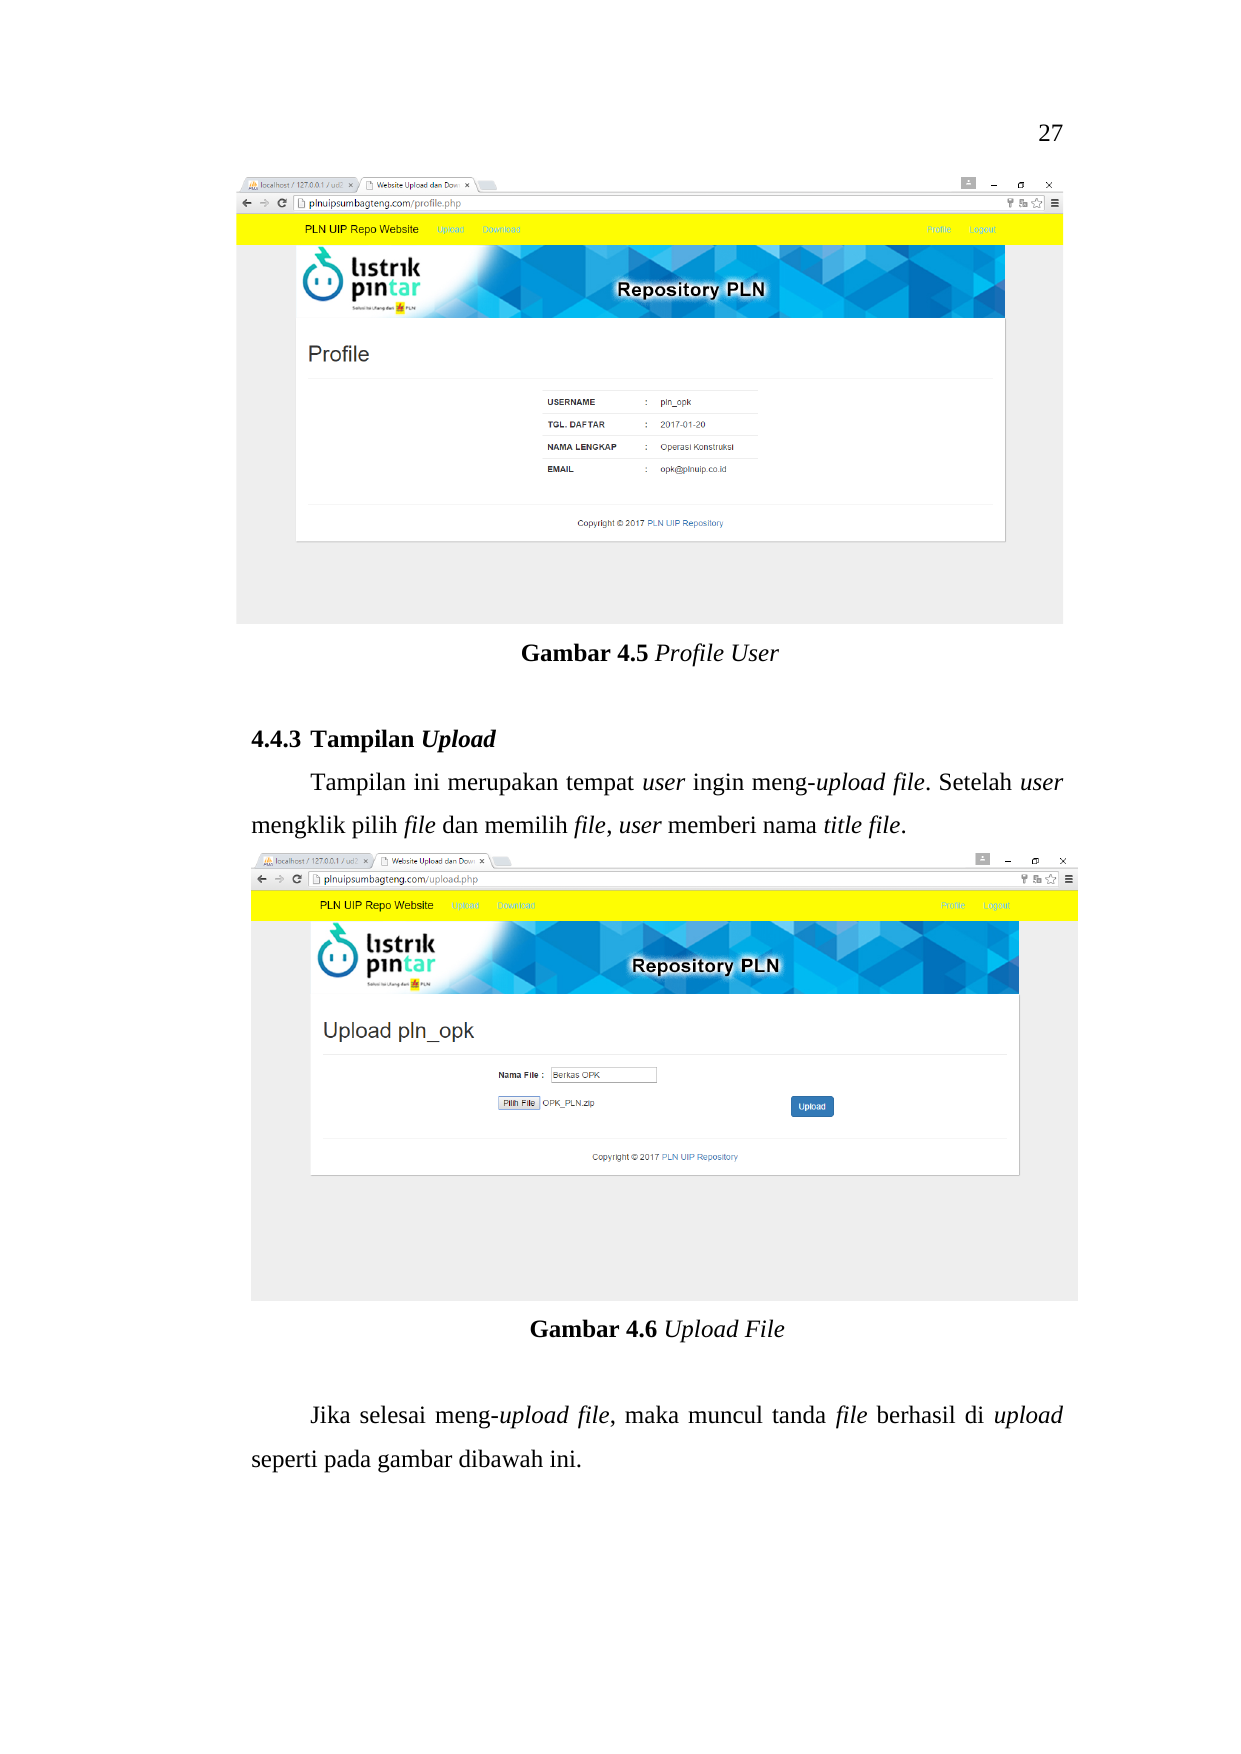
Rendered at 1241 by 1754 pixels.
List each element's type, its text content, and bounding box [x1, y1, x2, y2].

list Tampilan ini merupakan tempat user ingin meng-upload file. Setelah user mengklik pilih file dan memilih file, user memberi nama title file. [251, 767, 1063, 839]
subtitle Tampilan Upload [251, 724, 1063, 753]
list Gambar 4.6 Upload File [251, 1314, 1063, 1343]
picture [251, 853, 1078, 1301]
list Jika selesai meng-upload file, maka muncul tanda file berhasil di upload seperti pada gambar dibawah ini. [251, 1401, 1063, 1472]
picture [236, 177, 1064, 624]
text Gambar 4.5 Profile User [236, 638, 1063, 667]
